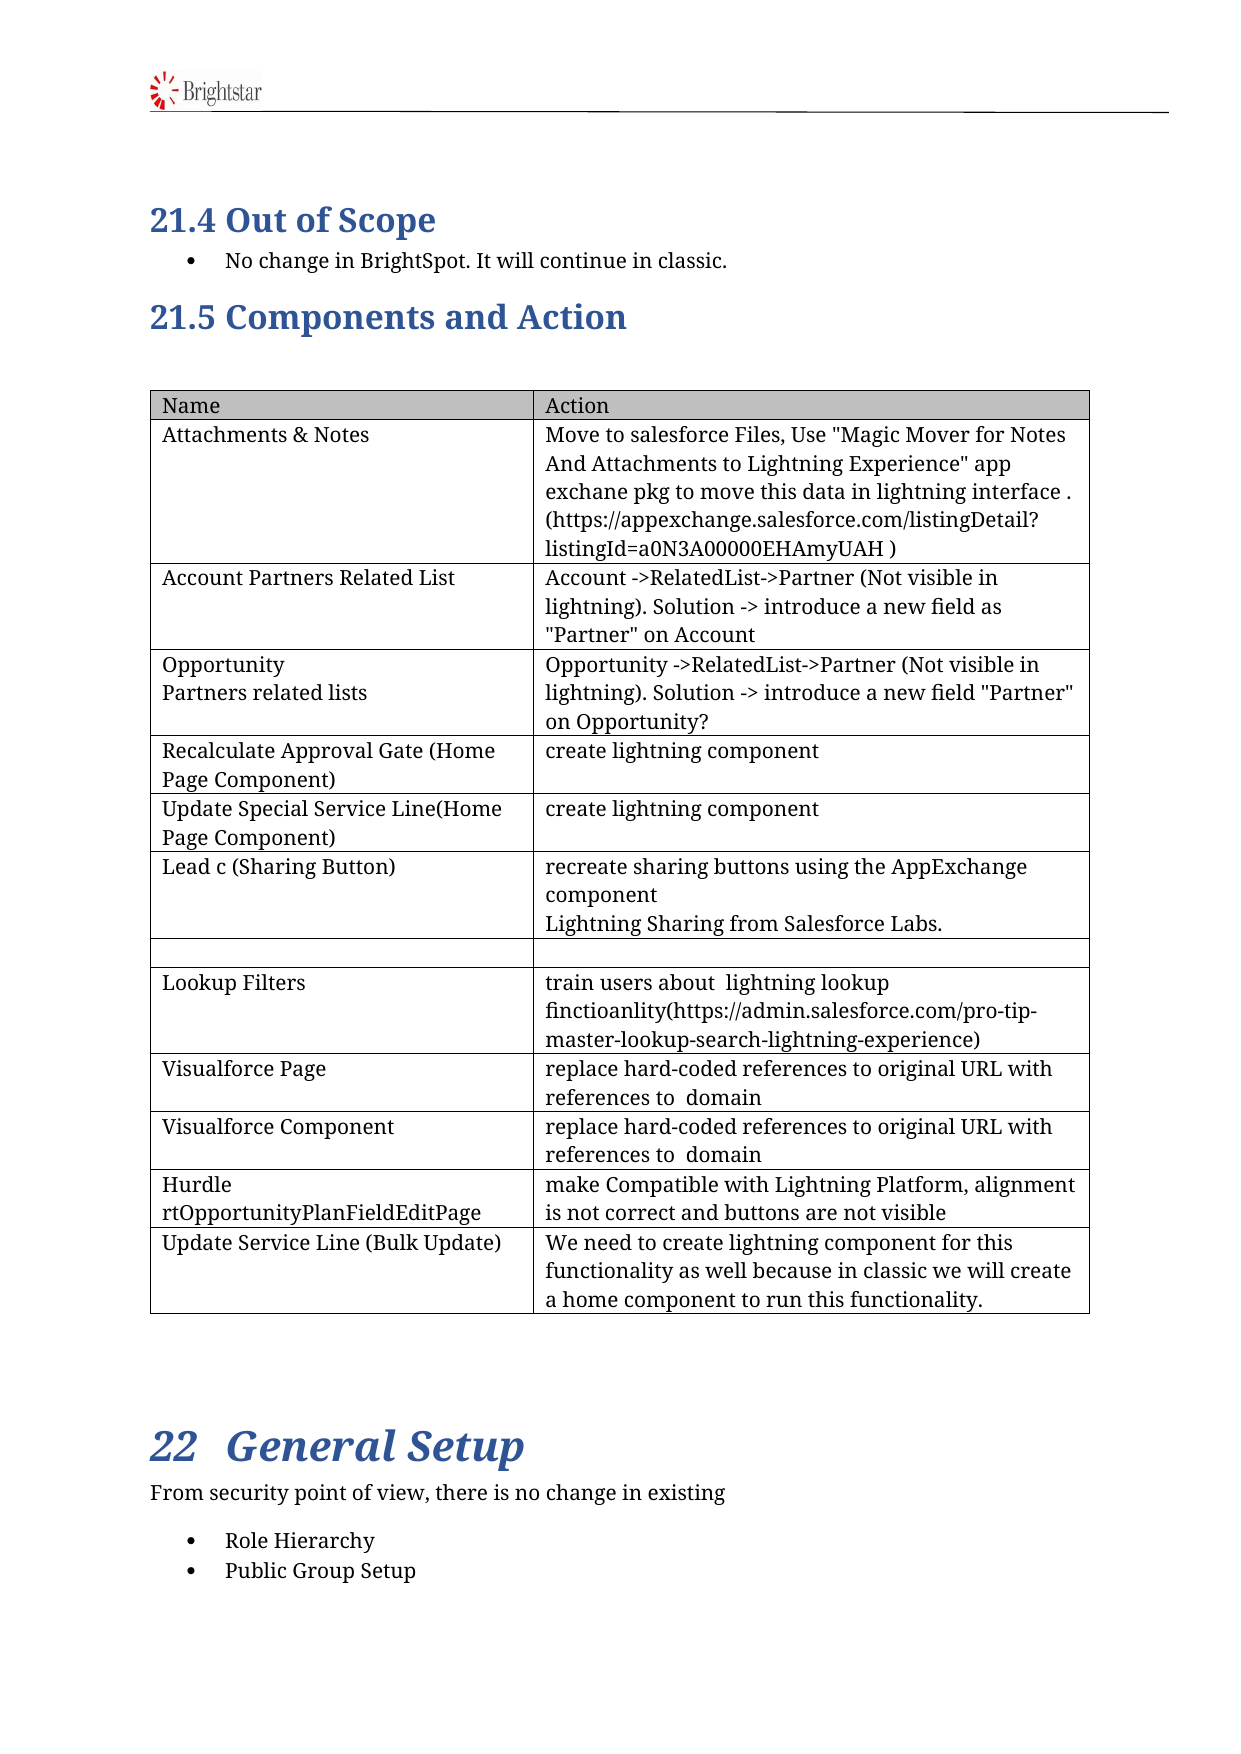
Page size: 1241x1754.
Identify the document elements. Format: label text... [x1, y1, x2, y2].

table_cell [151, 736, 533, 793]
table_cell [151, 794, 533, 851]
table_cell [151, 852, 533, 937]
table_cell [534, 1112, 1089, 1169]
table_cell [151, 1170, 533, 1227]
subtitle Components and Action [150, 293, 1090, 339]
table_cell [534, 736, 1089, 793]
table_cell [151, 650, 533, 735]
list Public Group Setup [187, 1556, 1090, 1585]
picture [150, 70, 263, 111]
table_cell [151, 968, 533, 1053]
list Role Hierarchy [187, 1526, 1090, 1554]
text From security point of view, there is no change in existing [150, 1478, 1090, 1507]
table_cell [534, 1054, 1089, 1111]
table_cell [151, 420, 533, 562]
list No change in BrightSpot. It will continue in classic. [187, 246, 1090, 275]
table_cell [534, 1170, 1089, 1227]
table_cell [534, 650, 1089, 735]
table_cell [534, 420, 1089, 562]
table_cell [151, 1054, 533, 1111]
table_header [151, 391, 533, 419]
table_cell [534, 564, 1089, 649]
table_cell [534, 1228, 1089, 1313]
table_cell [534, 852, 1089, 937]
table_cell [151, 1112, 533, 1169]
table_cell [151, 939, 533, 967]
subtitle Out of Scope [150, 197, 1090, 243]
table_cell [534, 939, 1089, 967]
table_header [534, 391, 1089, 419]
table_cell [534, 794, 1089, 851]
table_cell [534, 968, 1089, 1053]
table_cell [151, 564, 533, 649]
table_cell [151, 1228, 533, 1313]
subtitle General Setup [150, 1417, 1090, 1474]
